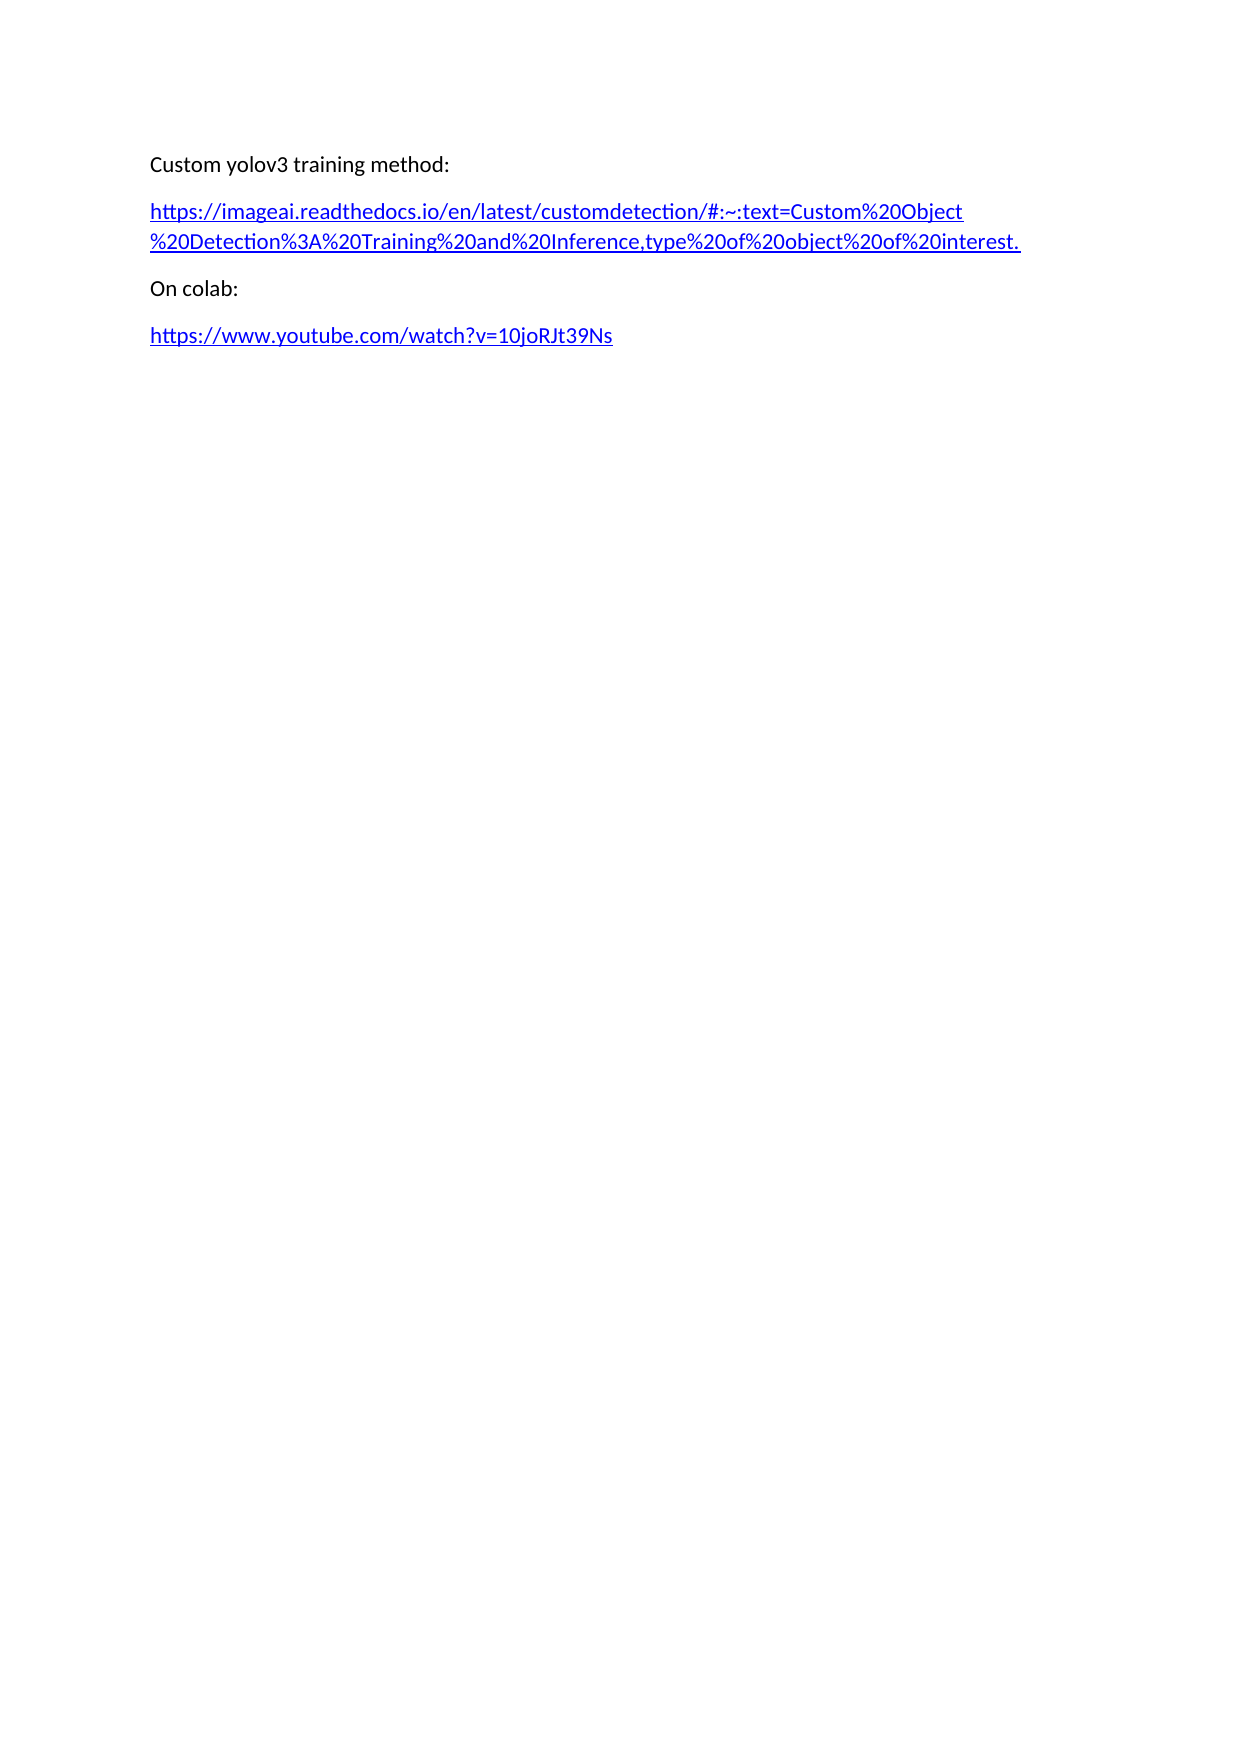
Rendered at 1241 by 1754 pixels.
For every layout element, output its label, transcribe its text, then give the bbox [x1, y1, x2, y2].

text On colab: [150, 274, 1090, 302]
text https://www.youtube.com/watch?v=10joRJt39Ns [150, 321, 1090, 349]
text https://imageai.readthedocs.io/en/latest/customdetection/#:~:text=Custom%20Object%20Detection%3A%20Training%20and%20Inference,type%20of%20object%20of%20interest. [150, 197, 1090, 255]
text Custom yolov3 training method: [150, 150, 1090, 178]
